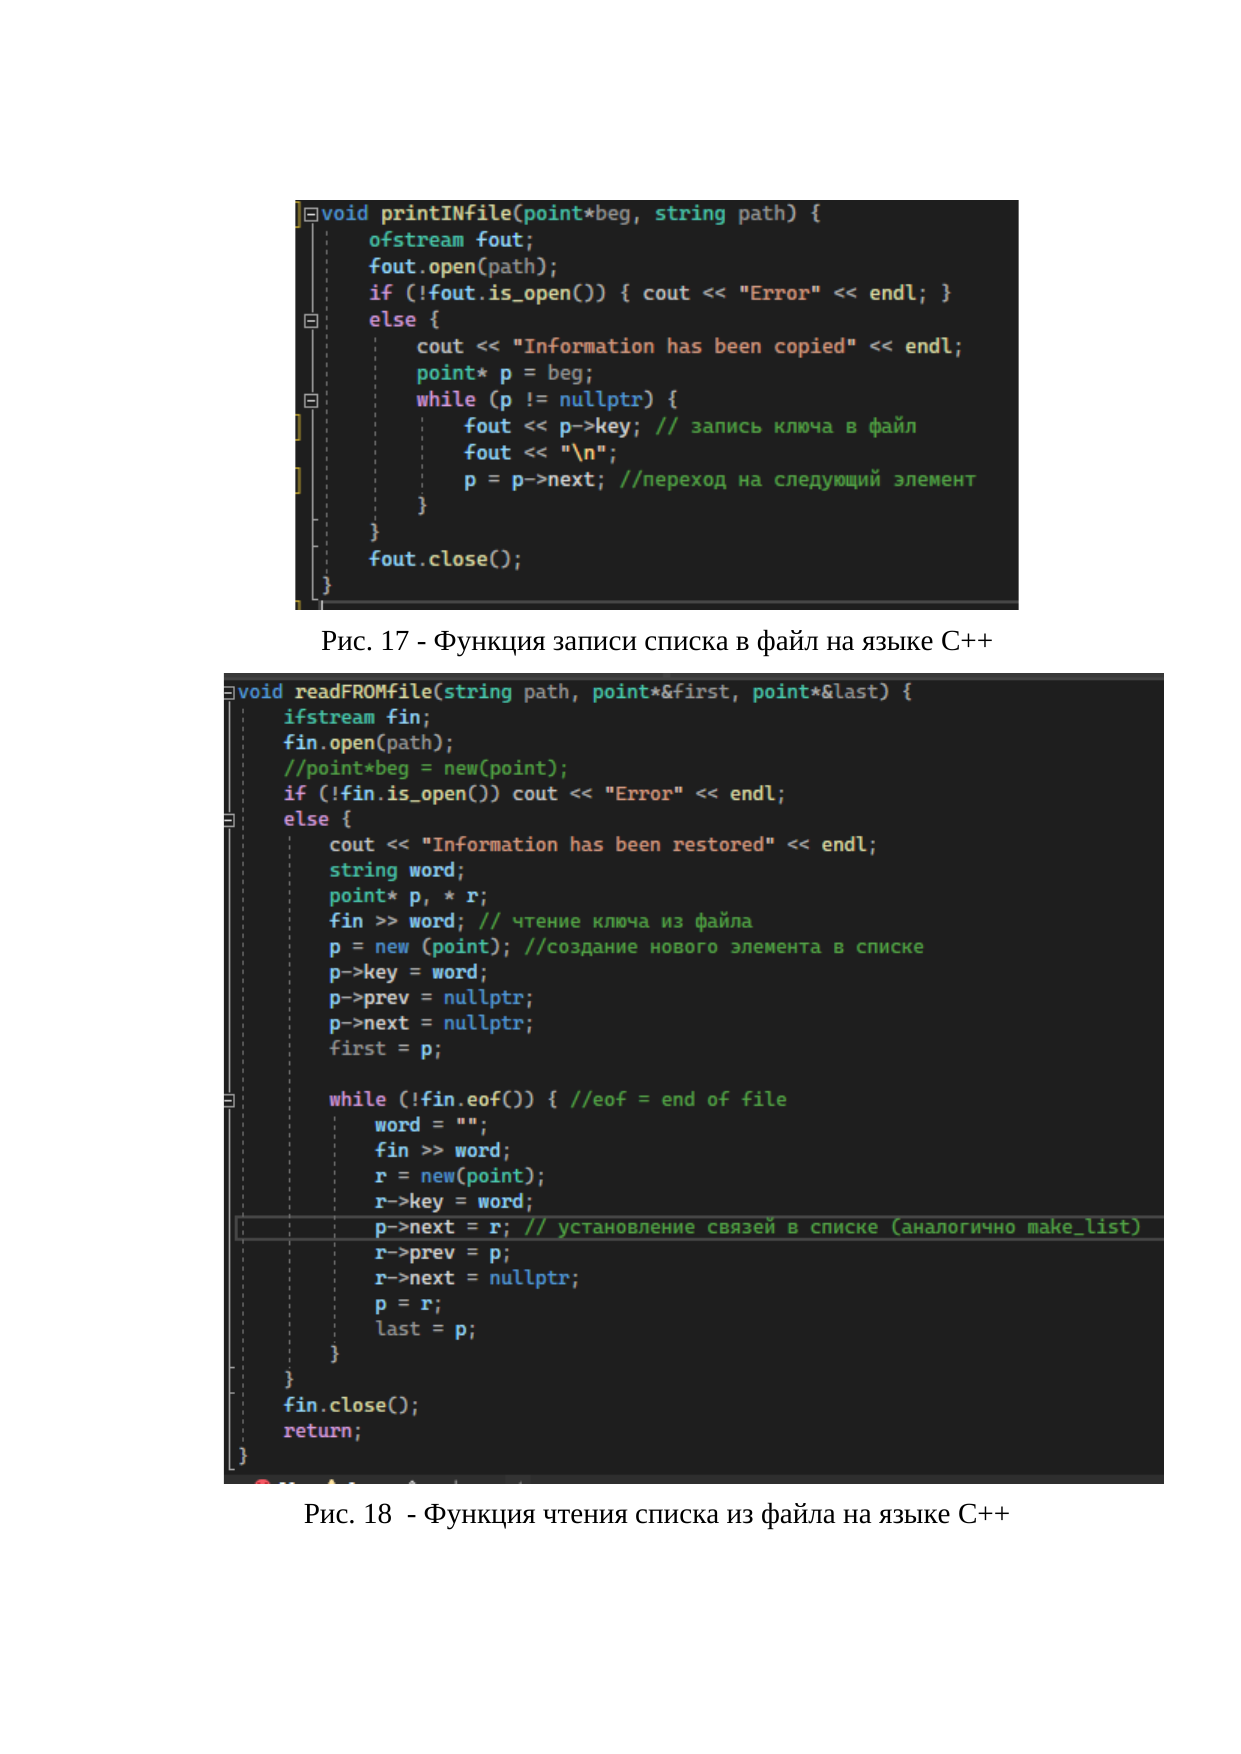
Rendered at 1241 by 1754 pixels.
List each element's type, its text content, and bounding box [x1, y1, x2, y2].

picture [295, 200, 1019, 610]
text Рис. 18 - Функция чтения списка из файла на языке С++ [224, 1497, 1090, 1530]
picture [223, 673, 1164, 1484]
text Рис. 17 - Функция записи списка в файл на языке С++ [224, 623, 1090, 656]
